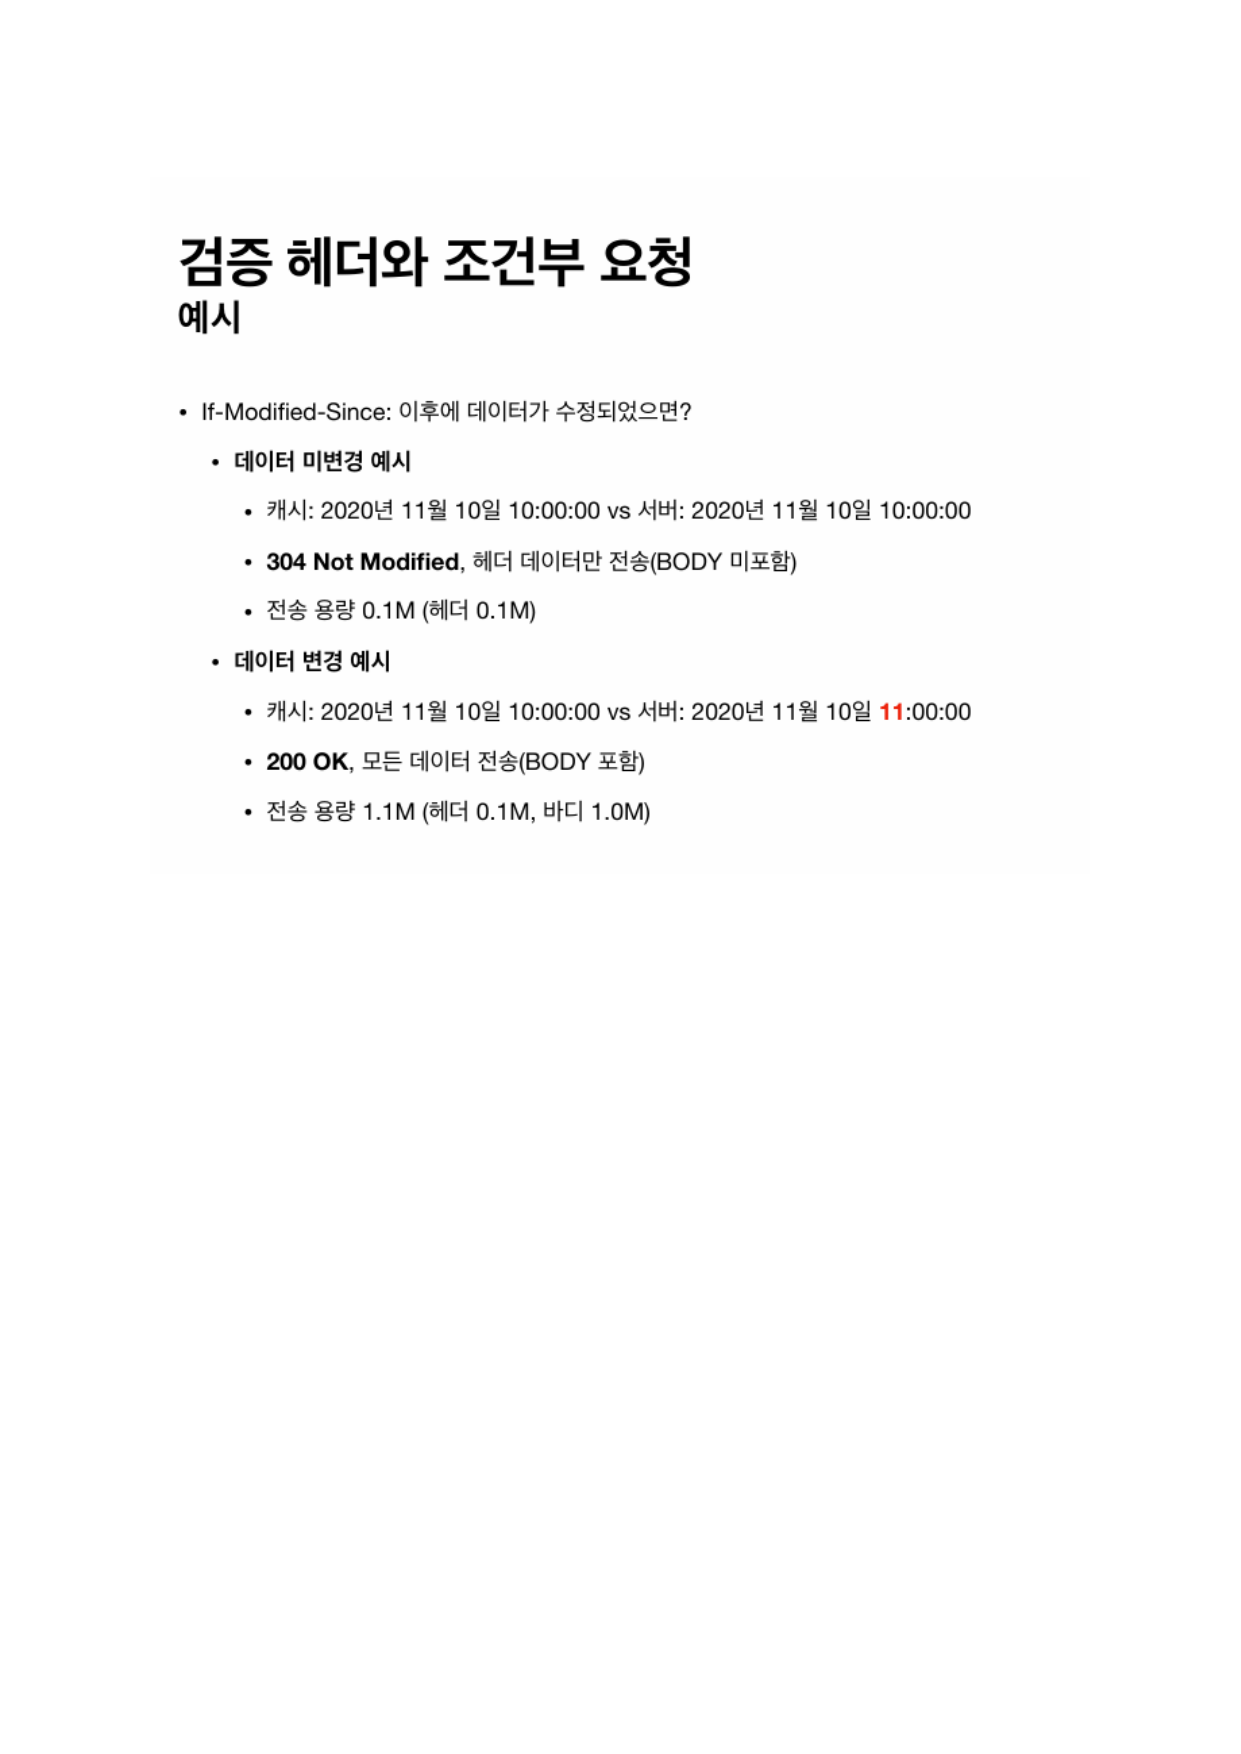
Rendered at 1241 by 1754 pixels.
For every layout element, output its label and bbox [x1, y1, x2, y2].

picture [150, 177, 1091, 874]
